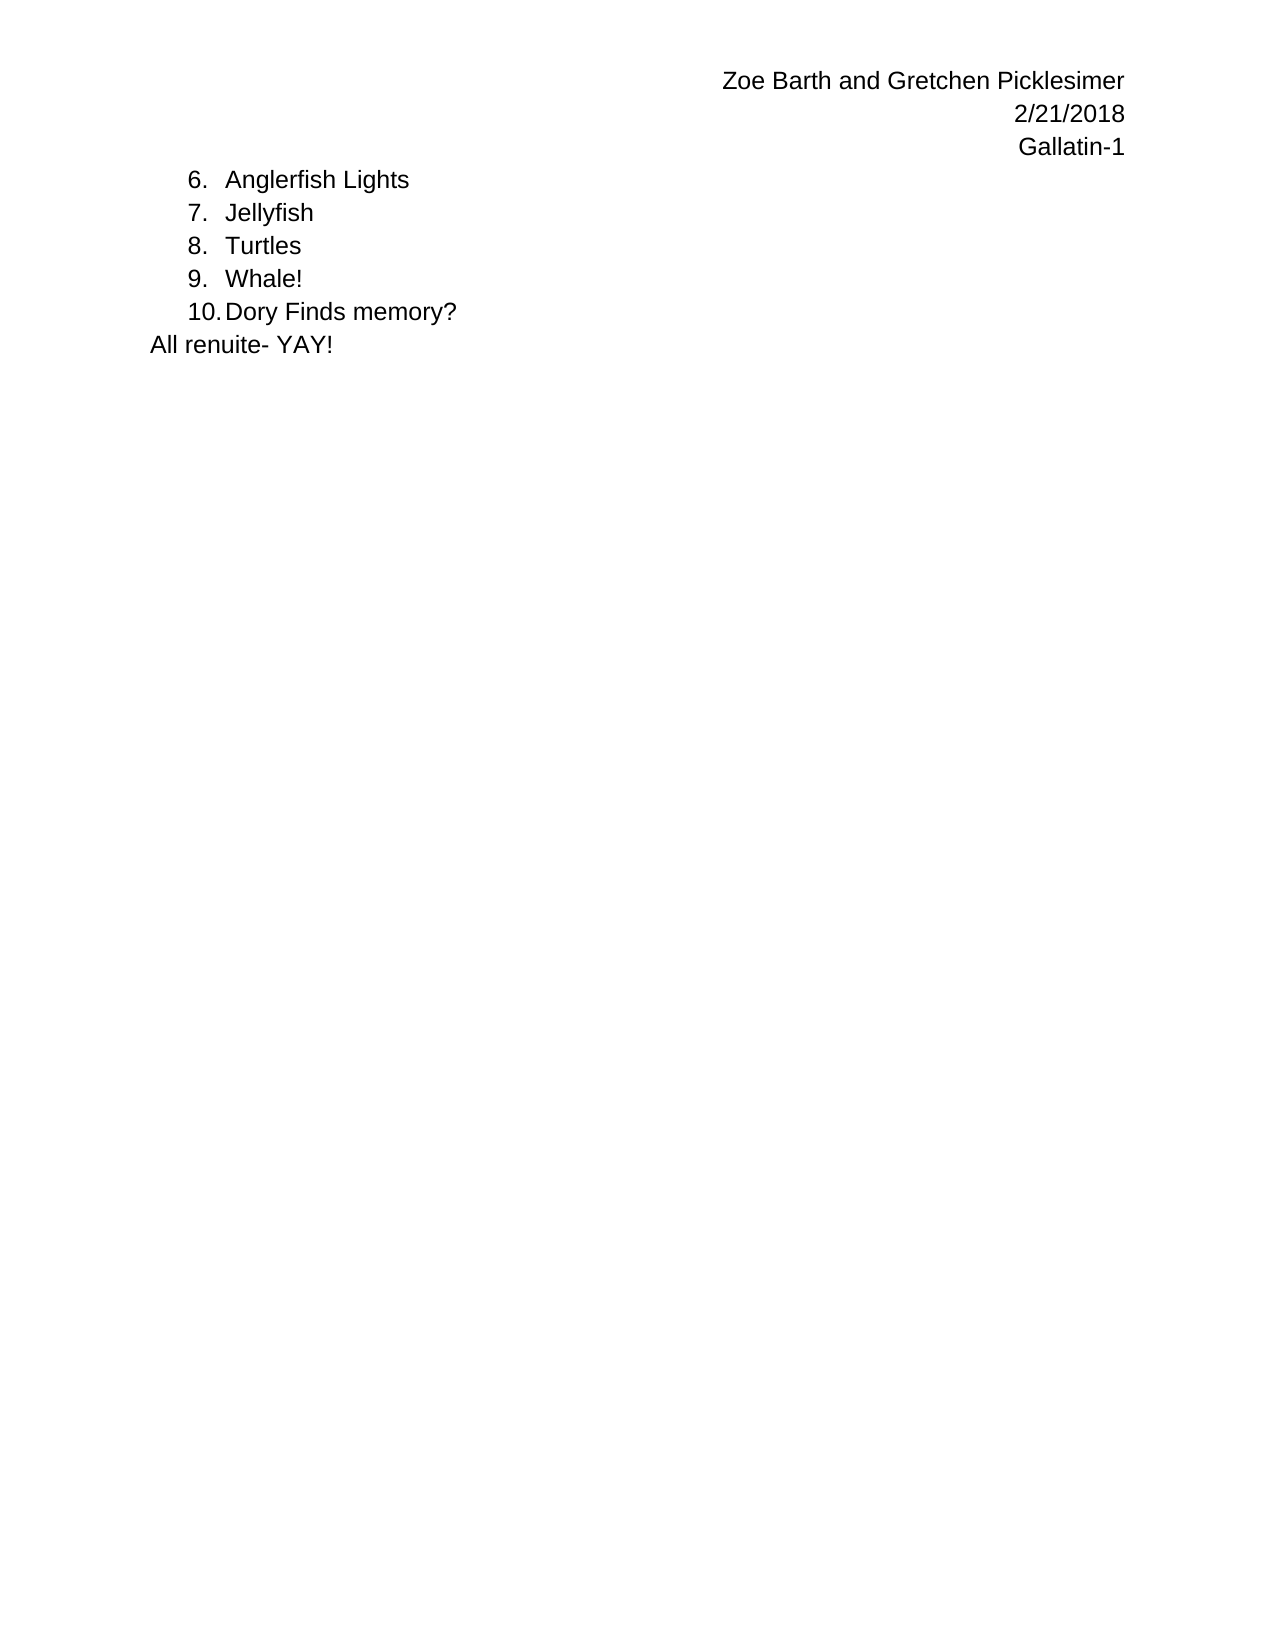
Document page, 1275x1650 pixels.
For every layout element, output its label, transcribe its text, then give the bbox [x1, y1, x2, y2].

list Dory Finds memory? [187, 297, 1125, 326]
text All renuite- YAY! [150, 330, 1125, 358]
list Whale! [187, 264, 1125, 292]
list Jellyfish [187, 198, 1125, 226]
list Turtles [187, 231, 1125, 259]
list Anglerfish Lights [187, 165, 1125, 193]
